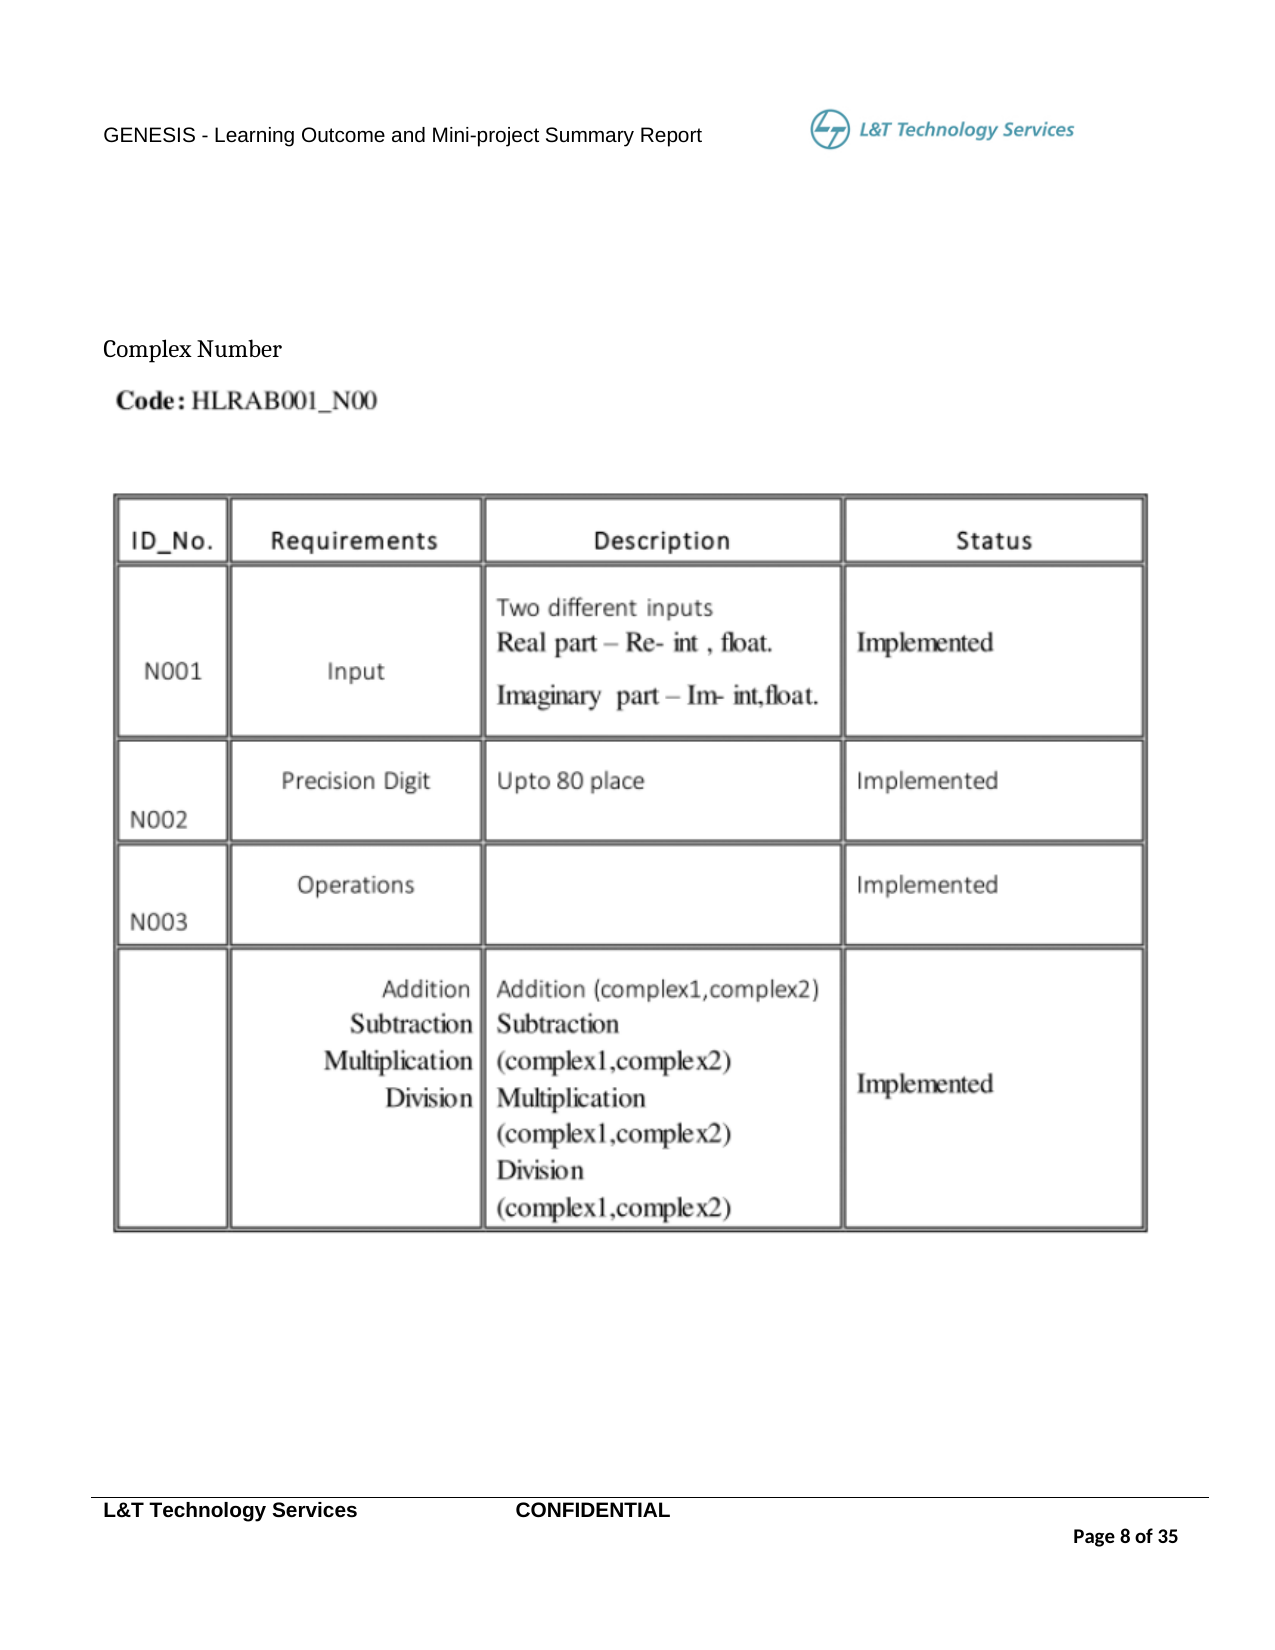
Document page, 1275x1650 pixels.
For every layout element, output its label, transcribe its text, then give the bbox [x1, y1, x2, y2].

picture [103, 371, 1163, 1256]
subtitle Complex Number [103, 334, 1162, 363]
picture [808, 98, 1075, 162]
